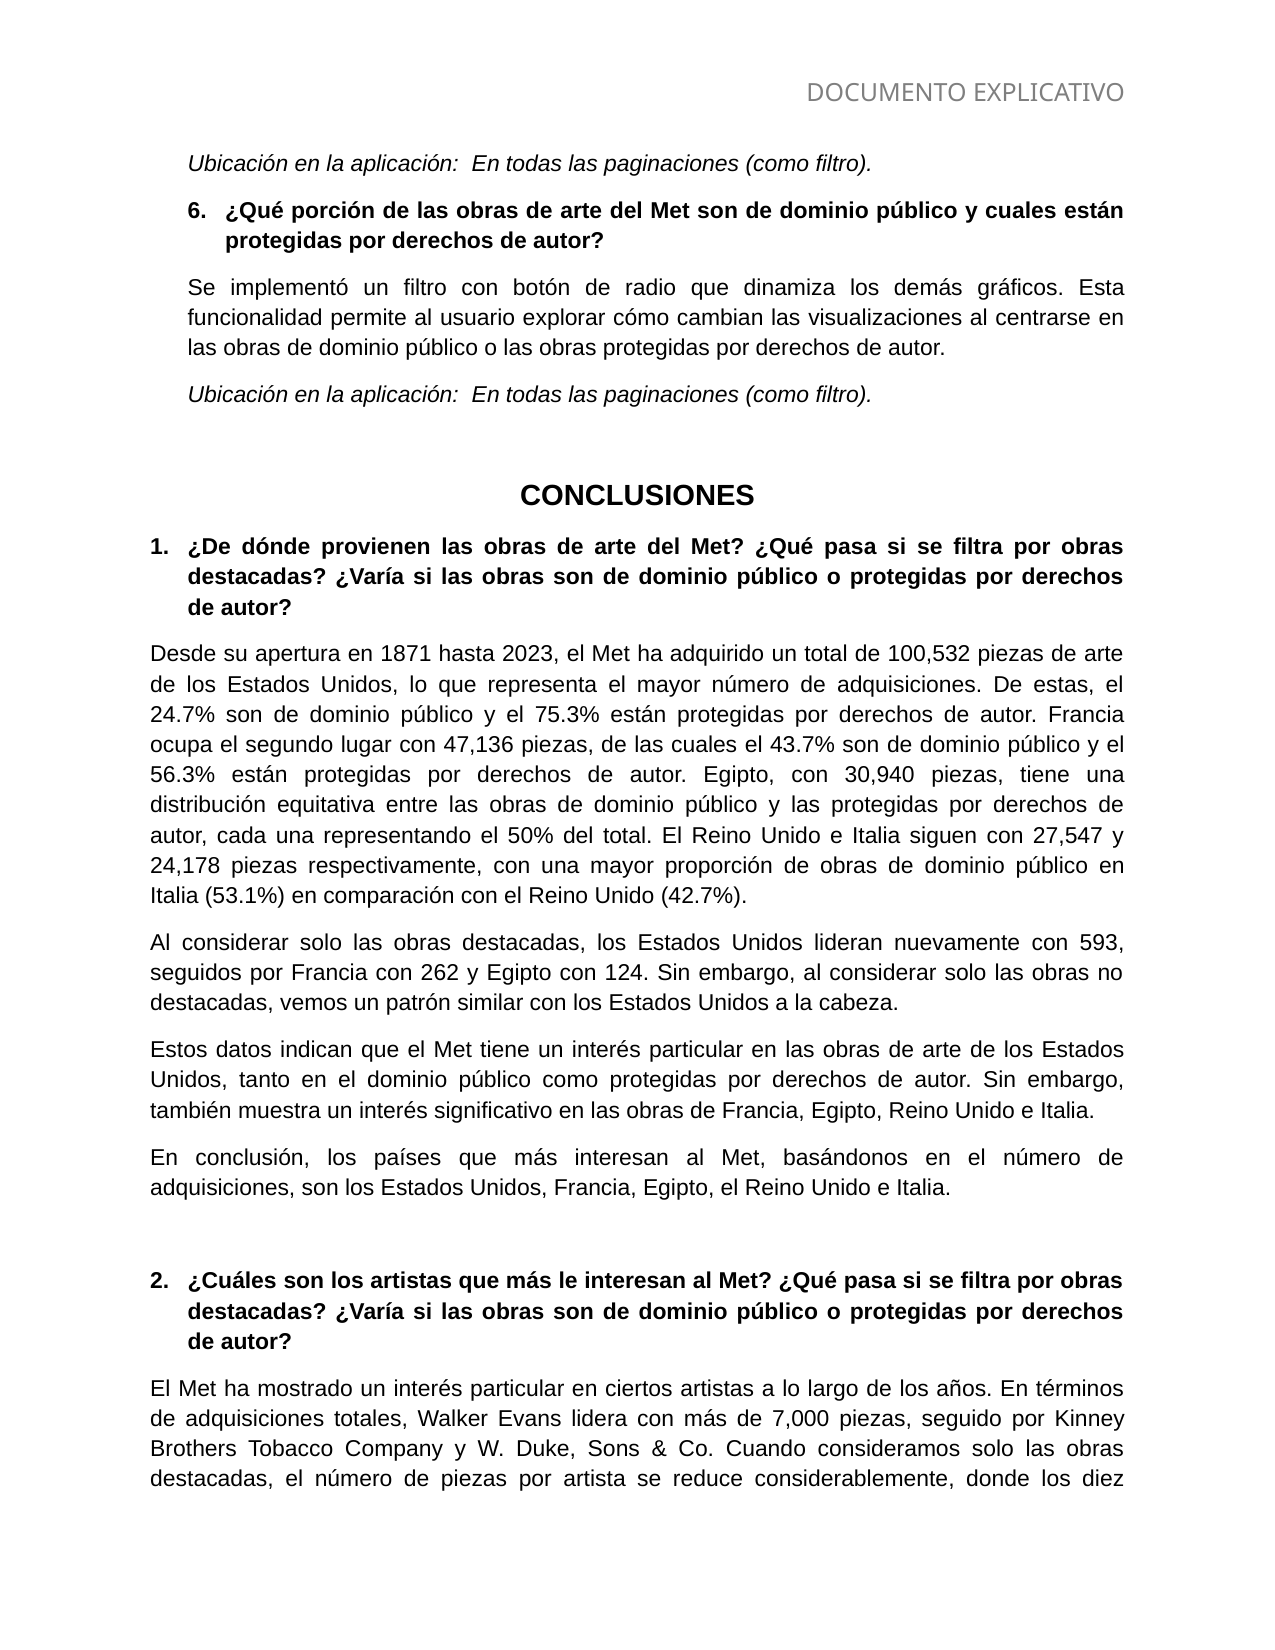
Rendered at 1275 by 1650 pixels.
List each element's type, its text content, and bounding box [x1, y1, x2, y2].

list ¿De dónde provienen las obras de arte del Met? ¿Qué pasa si se filtra por obras destacadas? ¿Varía si las obras son de dominio público o protegidas por derechos de autor? [150, 533, 1125, 620]
text En conclusión, los países que más interesan al Met, basándonos en el número de adquisiciones, son los Estados Unidos, Francia, Egipto, el Reino Unido e Italia. [150, 1143, 1125, 1200]
text Se implementó un filtro con botón de radio que dinamiza los demás gráficos. Esta funcionalidad permite al usuario explorar cómo cambian las visualizaciones al centrarse en las obras de dominio público o las obras protegidas por derechos de autor. [187, 274, 1125, 361]
list ¿Cuáles son los artistas que más le interesan al Met? ¿Qué pasa si se filtra por obras destacadas? ¿Varía si las obras son de dominio público o protegidas por derechos de autor? [150, 1267, 1125, 1354]
text CONCLUSIONES [150, 478, 1125, 511]
text Ubicación en la aplicación: En todas las paginaciones (como filtro). [150, 381, 1125, 408]
text Desde su apertura en 1871 hasta 2023, el Met ha adquirido un total de 100,532 piezas de arte de los Estados Unidos, lo que representa el mayor número de adquisiciones. De estas, el 24.7% son de dominio público y el 75.3% están protegidas por derechos de autor. Francia ocupa el segundo lugar con 47,136 piezas, de las cuales el 43.7% son de dominio público y el 56.3% están protegidas por derechos de autor. Egipto, con 30,940 piezas, tiene una distribución equitativa entre las obras de dominio público y las protegidas por derechos de autor, cada una representando el 50% del total. El Reino Unido e Italia siguen con 27,547 y 24,178 piezas respectivamente, con una mayor proporción de obras de dominio público en Italia (53.1%) en comparación con el Reino Unido (42.7%). [150, 640, 1125, 908]
text Estos datos indican que el Met tiene un interés particular en las obras de arte de los Estados Unidos, tanto en el dominio público como protegidas por derechos de autor. Sin embargo, también muestra un interés significativo en las obras de Francia, Egipto, Reino Unido e Italia. [150, 1036, 1125, 1123]
text Ubicación en la aplicación: En todas las paginaciones (como filtro). [150, 150, 1125, 176]
list ¿Qué porción de las obras de arte del Met son de dominio público y cuales están protegidas por derechos de autor? [187, 197, 1125, 253]
text Al considerar solo las obras destacadas, los Estados Unidos lideran nuevamente con 593, seguidos por Francia con 262 y Egipto con 124. Sin embargo, al considerar solo las obras no destacadas, vemos un patrón similar con los Estados Unidos a la cabeza. [150, 929, 1125, 1016]
